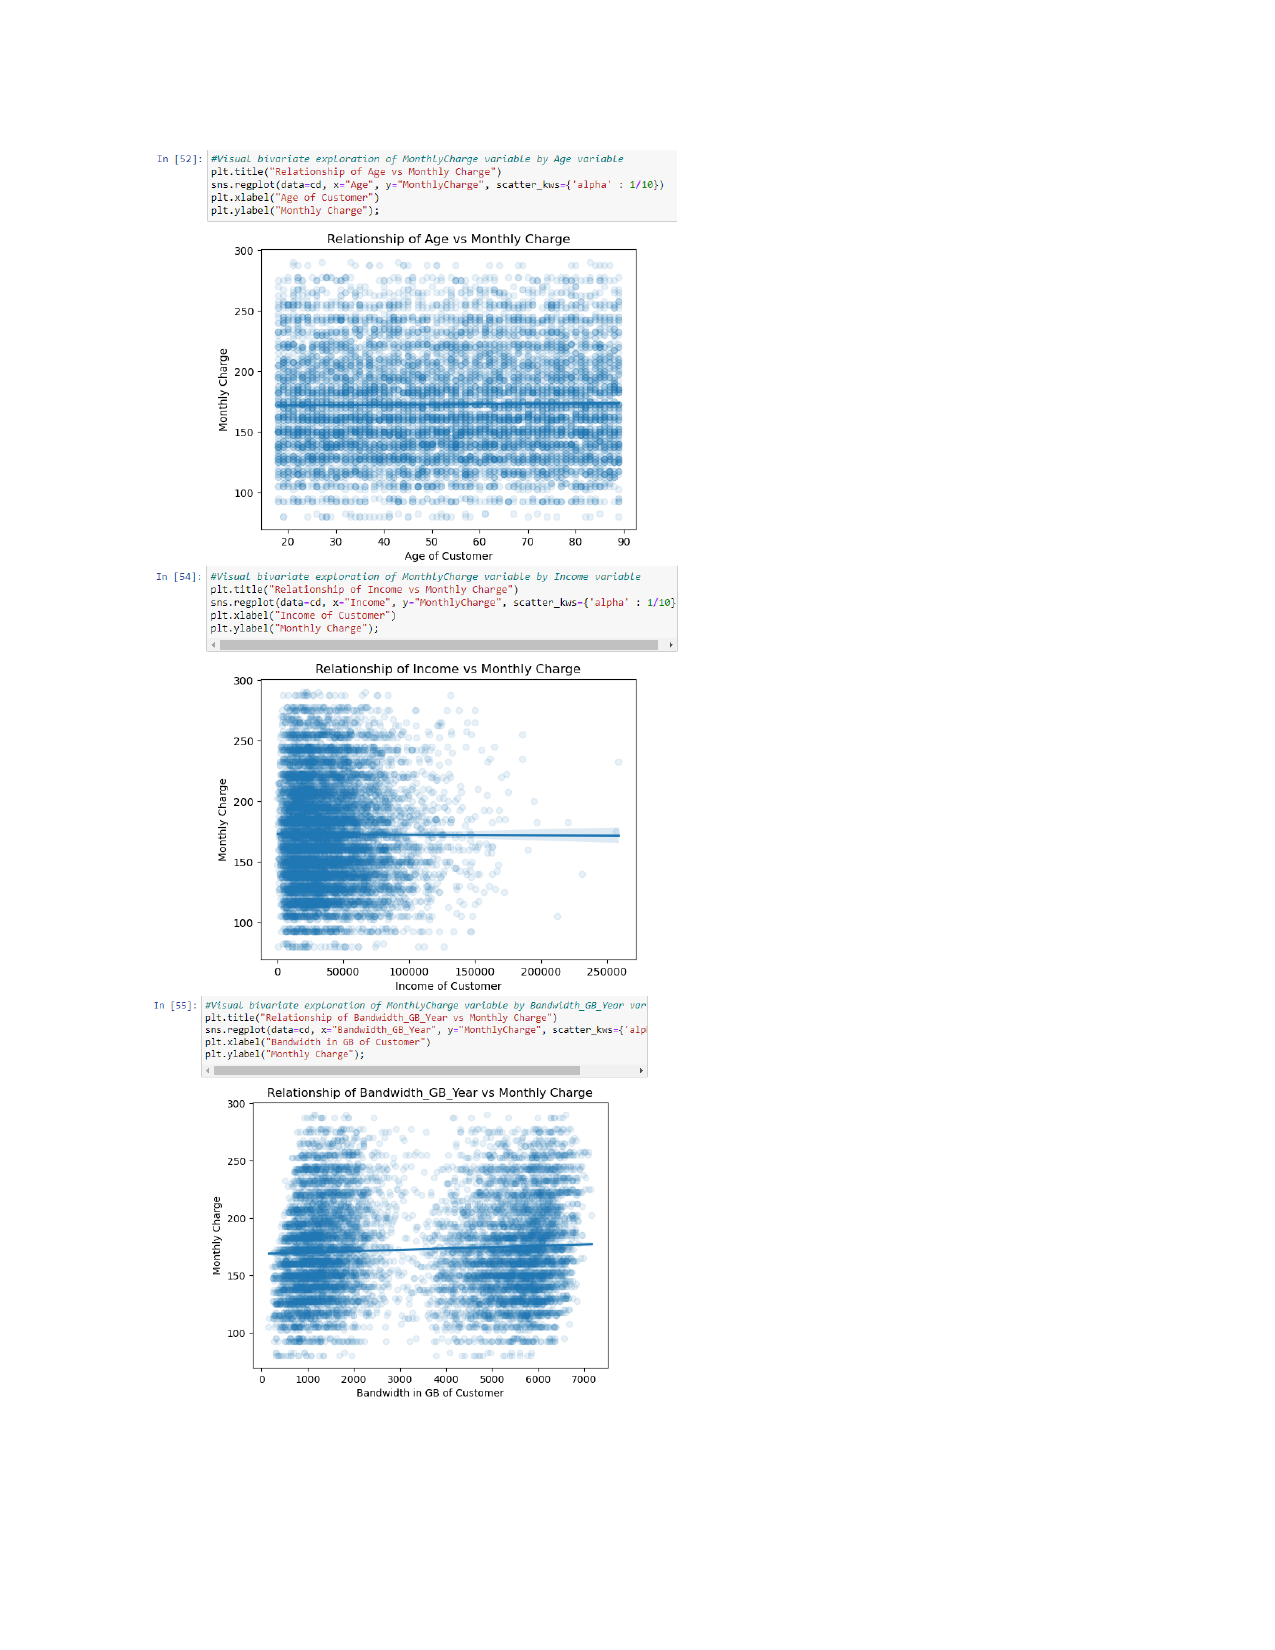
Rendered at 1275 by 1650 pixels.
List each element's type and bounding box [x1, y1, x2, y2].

picture [150, 150, 680, 1404]
